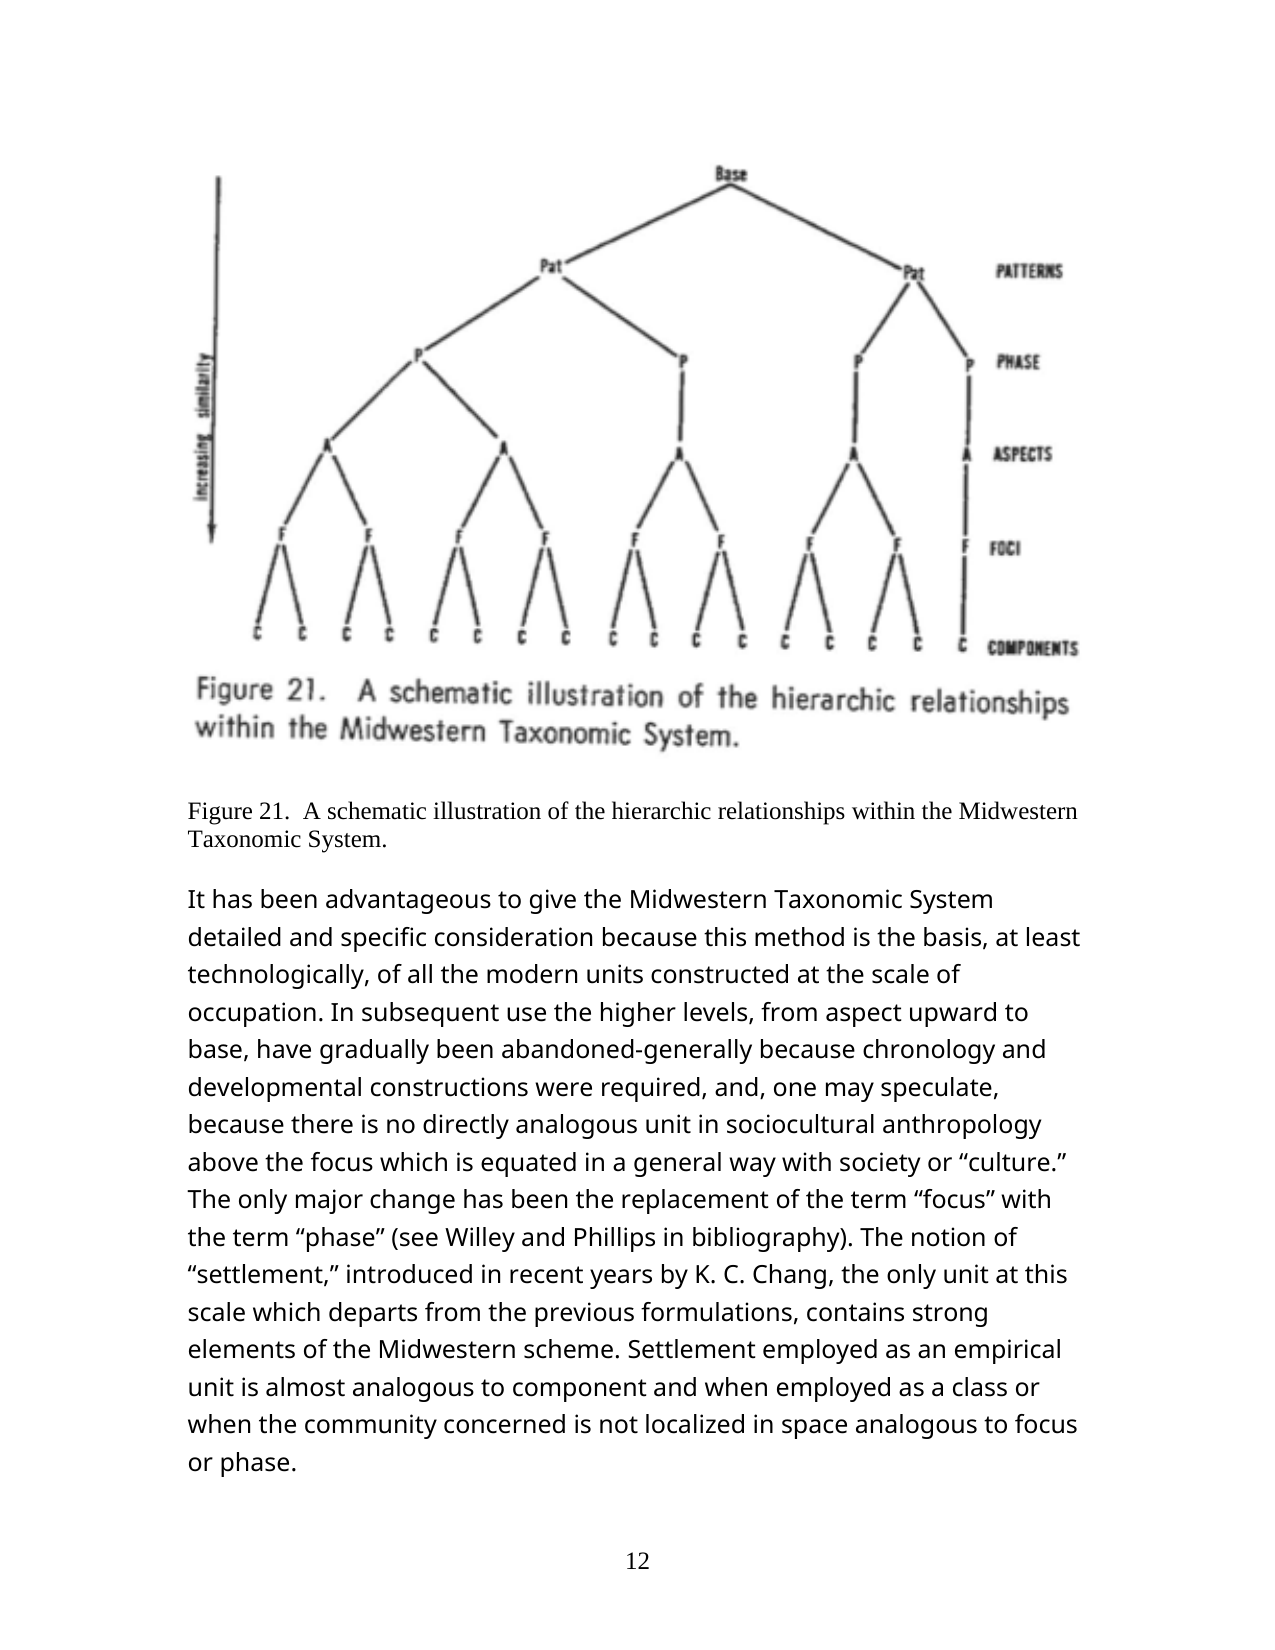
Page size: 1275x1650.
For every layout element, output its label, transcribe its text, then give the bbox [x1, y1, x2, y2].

picture [187, 150, 1084, 771]
text Figure 21. A schematic illustration of the hierarchic relationships within the Midwestern Taxonomic System. [187, 796, 1087, 853]
text It has been advantageous to give the Midwestern Taxonomic System detailed and specific consideration because this method is the basis, at least technologically, of all the modern units constructed at the scale of occupation. In subsequent use the higher levels, from aspect upward to base, have gradually been abandoned-generally because chronology and developmental constructions were required, and, one may speculate, because there is no directly analogous unit in sociocultural anthropology above the focus which is equated in a general way with society or “culture.” The only major change has been the replacement of the term “focus” with the term “phase” (see Willey and Phillips in bibliography). The notion of “settlement,” introduced in recent years by K. C. Chang, the only unit at this scale which departs from the previous formulations, contains strong elements of the Midwestern scheme. Settlement employed as an empirical unit is almost analogous to component and when employed as a class or when the community concerned is not localized in space analogous to focus or phase. [187, 878, 1087, 1478]
